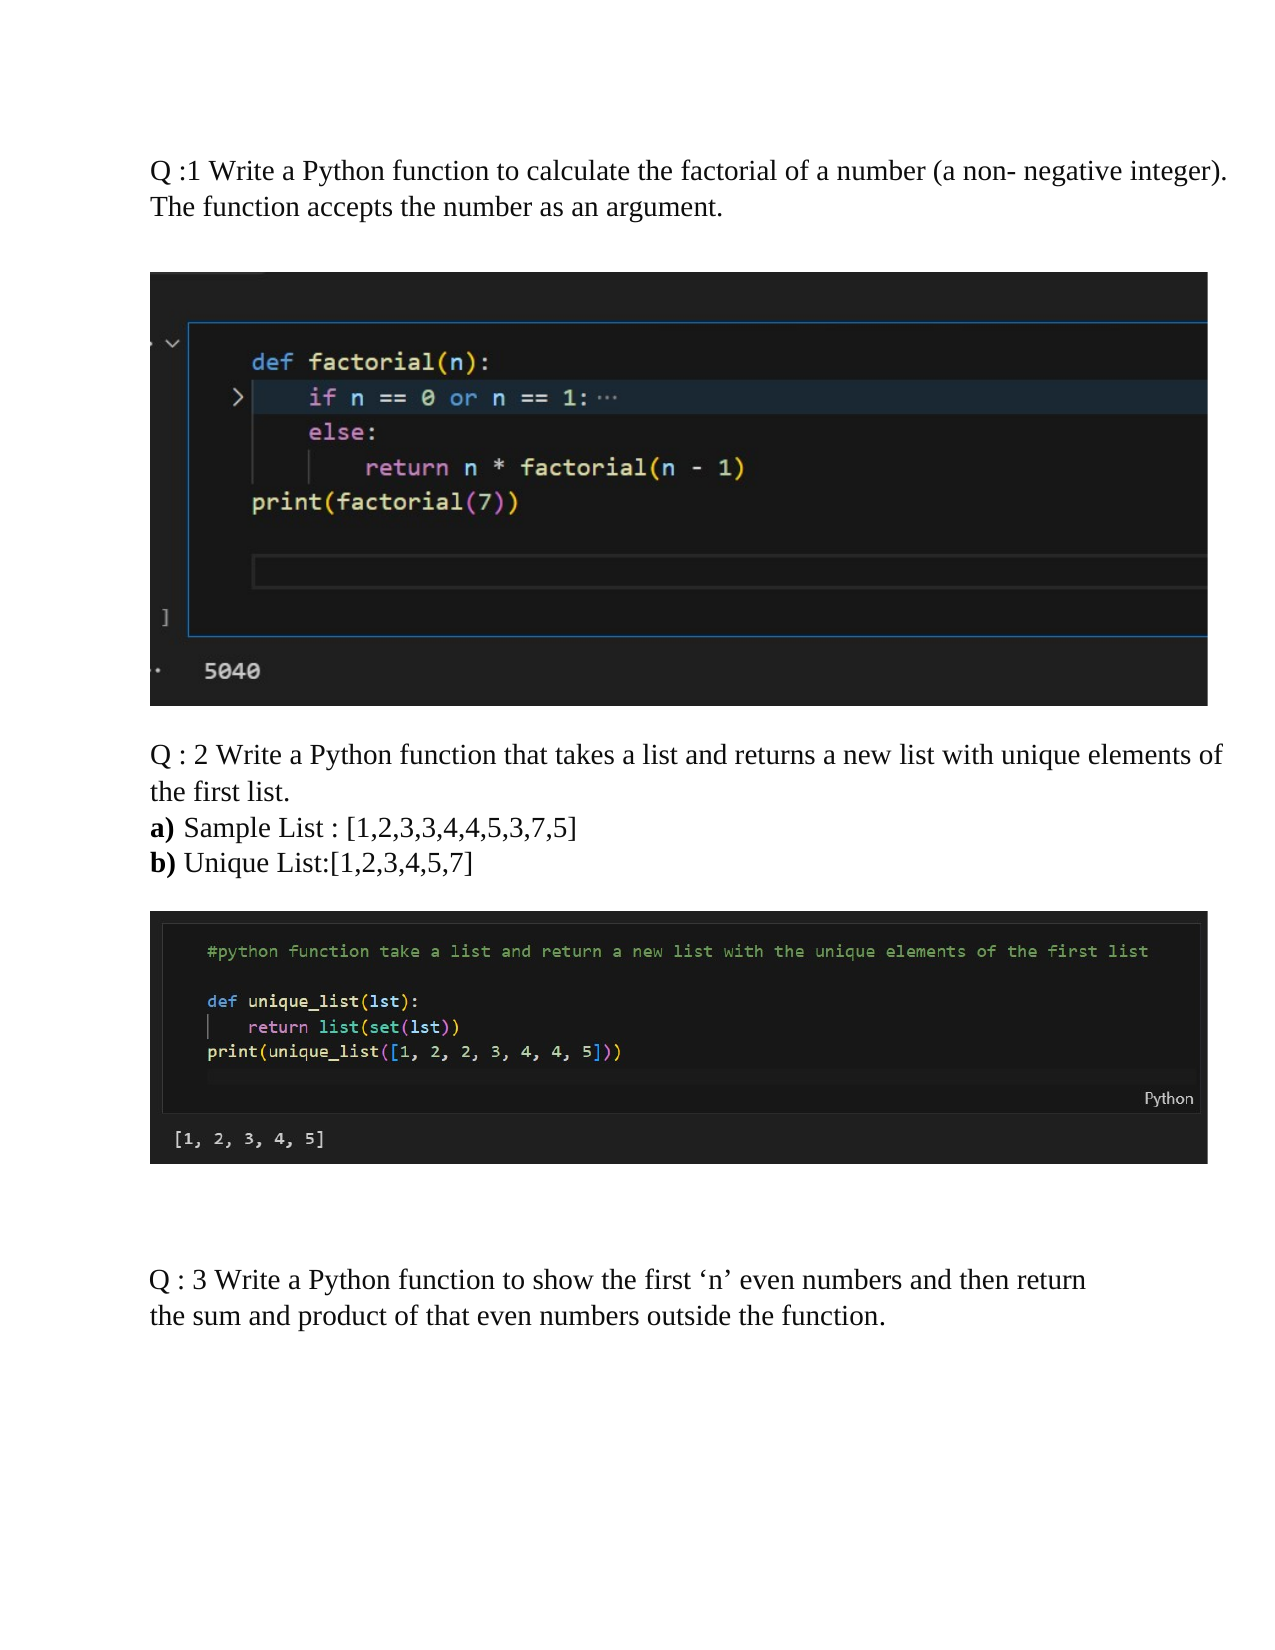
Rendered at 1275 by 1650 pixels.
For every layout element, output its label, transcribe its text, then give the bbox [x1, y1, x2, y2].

list Sample List : [1,2,3,3,4,4,5,3,7,5] [150, 810, 1126, 843]
picture [150, 911, 1208, 1164]
list Unique List:[1,2,3,4,5,7] [150, 846, 1126, 879]
picture [150, 272, 1208, 706]
text Q : 3 Write a Python function to show the first ‘n’ even numbers and then return the sum and product of that even numbers outside the function. [148, 1262, 1126, 1331]
text Q :1 Write a Python function to calculate the factorial of a number (a non- negative integer). The function accepts the number as an argument. [150, 153, 1259, 223]
text Q : 2 Write a Python function that takes a list and returns a new list with unique elements of the first list. [150, 737, 1259, 807]
